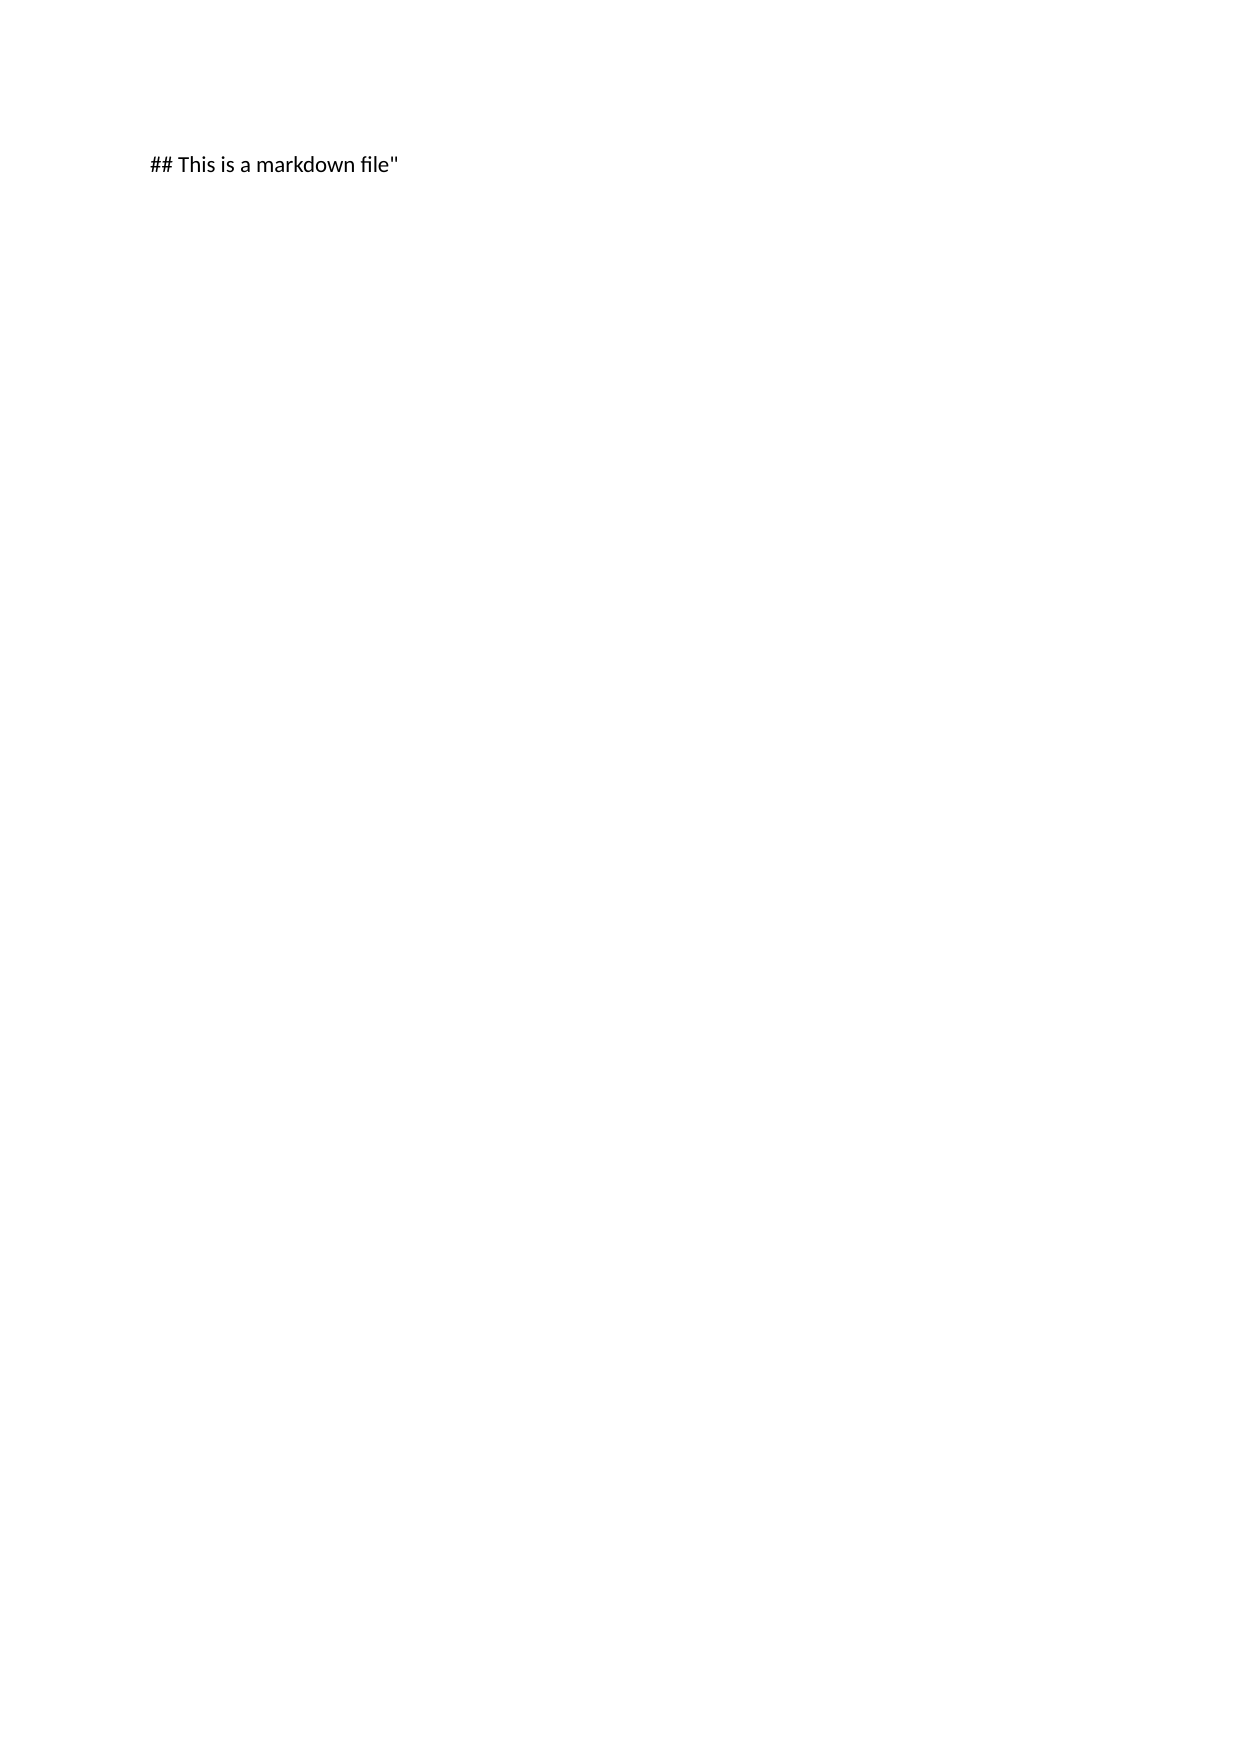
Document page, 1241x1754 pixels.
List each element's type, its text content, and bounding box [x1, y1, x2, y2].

text ## This is a markdown file" [150, 150, 1090, 178]
